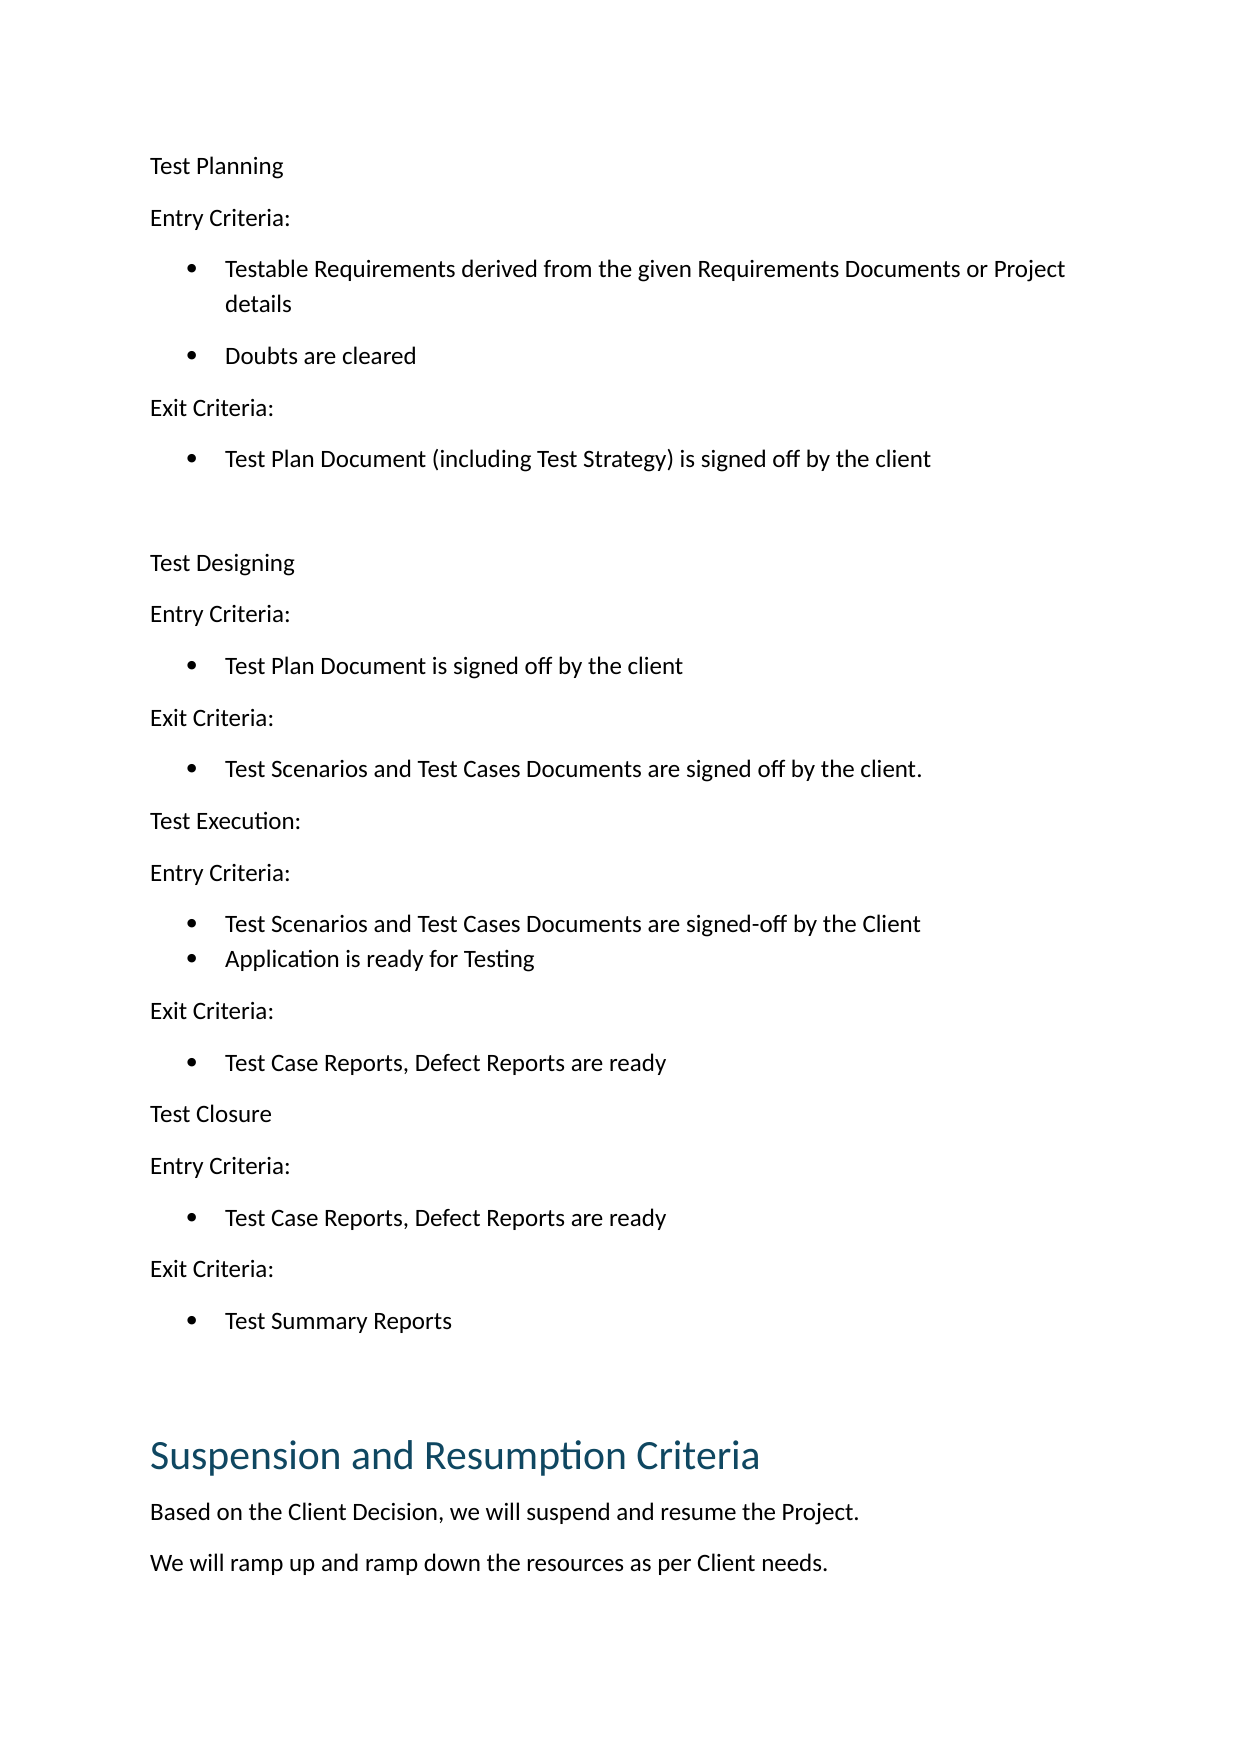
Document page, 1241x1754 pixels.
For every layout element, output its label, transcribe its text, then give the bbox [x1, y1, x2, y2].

text Test Planning [150, 150, 1090, 181]
text Entry Criteria: [150, 598, 1090, 629]
list Test Scenarios and Test Cases Documents are signed-off by the Client [187, 908, 1090, 939]
list Testable Requirements derived from the given Requirements Documents or Project details [187, 253, 1090, 319]
text Test Execution: [150, 805, 1090, 836]
text Exit Criteria: [150, 995, 1090, 1026]
text Exit Criteria: [150, 392, 1090, 422]
list Doubts are cleared [187, 340, 1090, 371]
text Entry Criteria: [150, 202, 1090, 232]
text Based on the Client Decision, we will suspend and resume the Project. [150, 1496, 1090, 1526]
text Test Closure [150, 1098, 1090, 1129]
text Test Designing [150, 547, 1090, 577]
text We will ramp up and ramp down the resources as per Client needs. [150, 1548, 1090, 1578]
subtitle Suspension and Resumption Criteria [150, 1429, 1090, 1480]
text Exit Criteria: [150, 1253, 1090, 1284]
list Test Summary Reports [187, 1305, 1090, 1336]
list Test Case Reports, Defect Reports are ready [187, 1202, 1090, 1232]
list Test Plan Document (including Test Strategy) is signed off by the client [187, 443, 1090, 474]
text Entry Criteria: [150, 857, 1090, 887]
list Test Scenarios and Test Cases Documents are signed off by the client. [187, 753, 1090, 784]
text Entry Criteria: [150, 1150, 1090, 1181]
list Application is ready for Testing [187, 943, 1090, 974]
list Test Plan Document is signed off by the client [187, 650, 1090, 681]
text Exit Criteria: [150, 702, 1090, 732]
list Test Case Reports, Defect Reports are ready [187, 1047, 1090, 1077]
